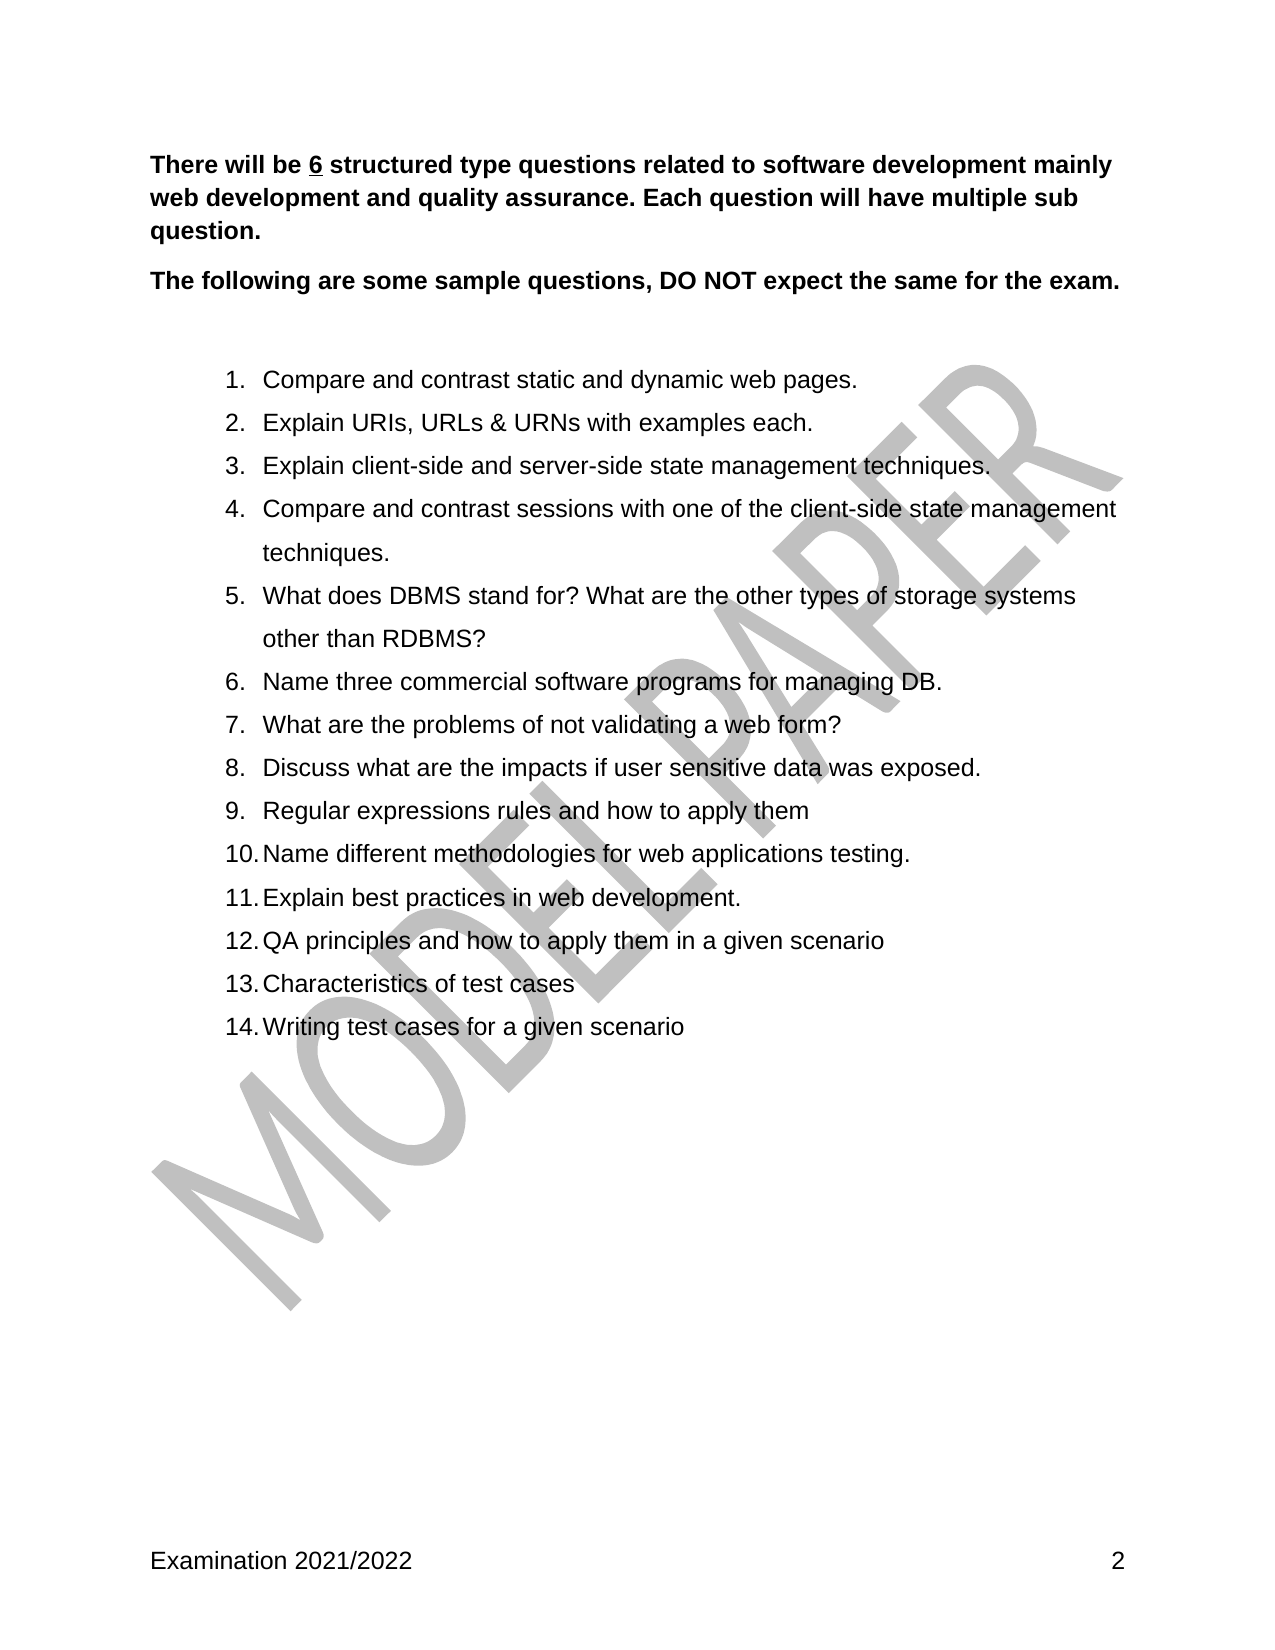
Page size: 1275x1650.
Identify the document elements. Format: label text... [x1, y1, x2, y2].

list Compare and contrast sessions with one of the client-side state management techniques. [225, 494, 1125, 566]
text There will be 6 structured type questions related to software development mainly web development and quality assurance. Each question will have multiple sub question. [150, 150, 1125, 245]
list Name different methodologies for web applications testing. [225, 839, 1125, 868]
list Discuss what are the impacts if user sensitive data was exposed. [225, 753, 1125, 782]
list QA principles and how to apply them in a given scenario [225, 926, 1125, 954]
list Explain client-side and server-side state management techniques. [225, 451, 1125, 480]
list Explain URIs, URLs & URNs with examples each. [225, 408, 1125, 437]
list Writing test cases for a given scenario [225, 1012, 1125, 1041]
text The following are some sample questions, DO NOT expect the same for the exam. [150, 266, 1125, 294]
list Compare and contrast static and dynamic web pages. [225, 365, 1125, 394]
list Name three commercial software programs for managing DB. [225, 667, 1125, 696]
list Characteristics of test cases [225, 969, 1125, 998]
list Explain best practices in web development. [225, 883, 1125, 911]
list Regular expressions rules and how to apply them [225, 796, 1125, 825]
list What does DBMS stand for? What are the other types of storage systems other than RDBMS? [225, 581, 1125, 653]
list What are the problems of not validating a web form? [225, 710, 1125, 739]
